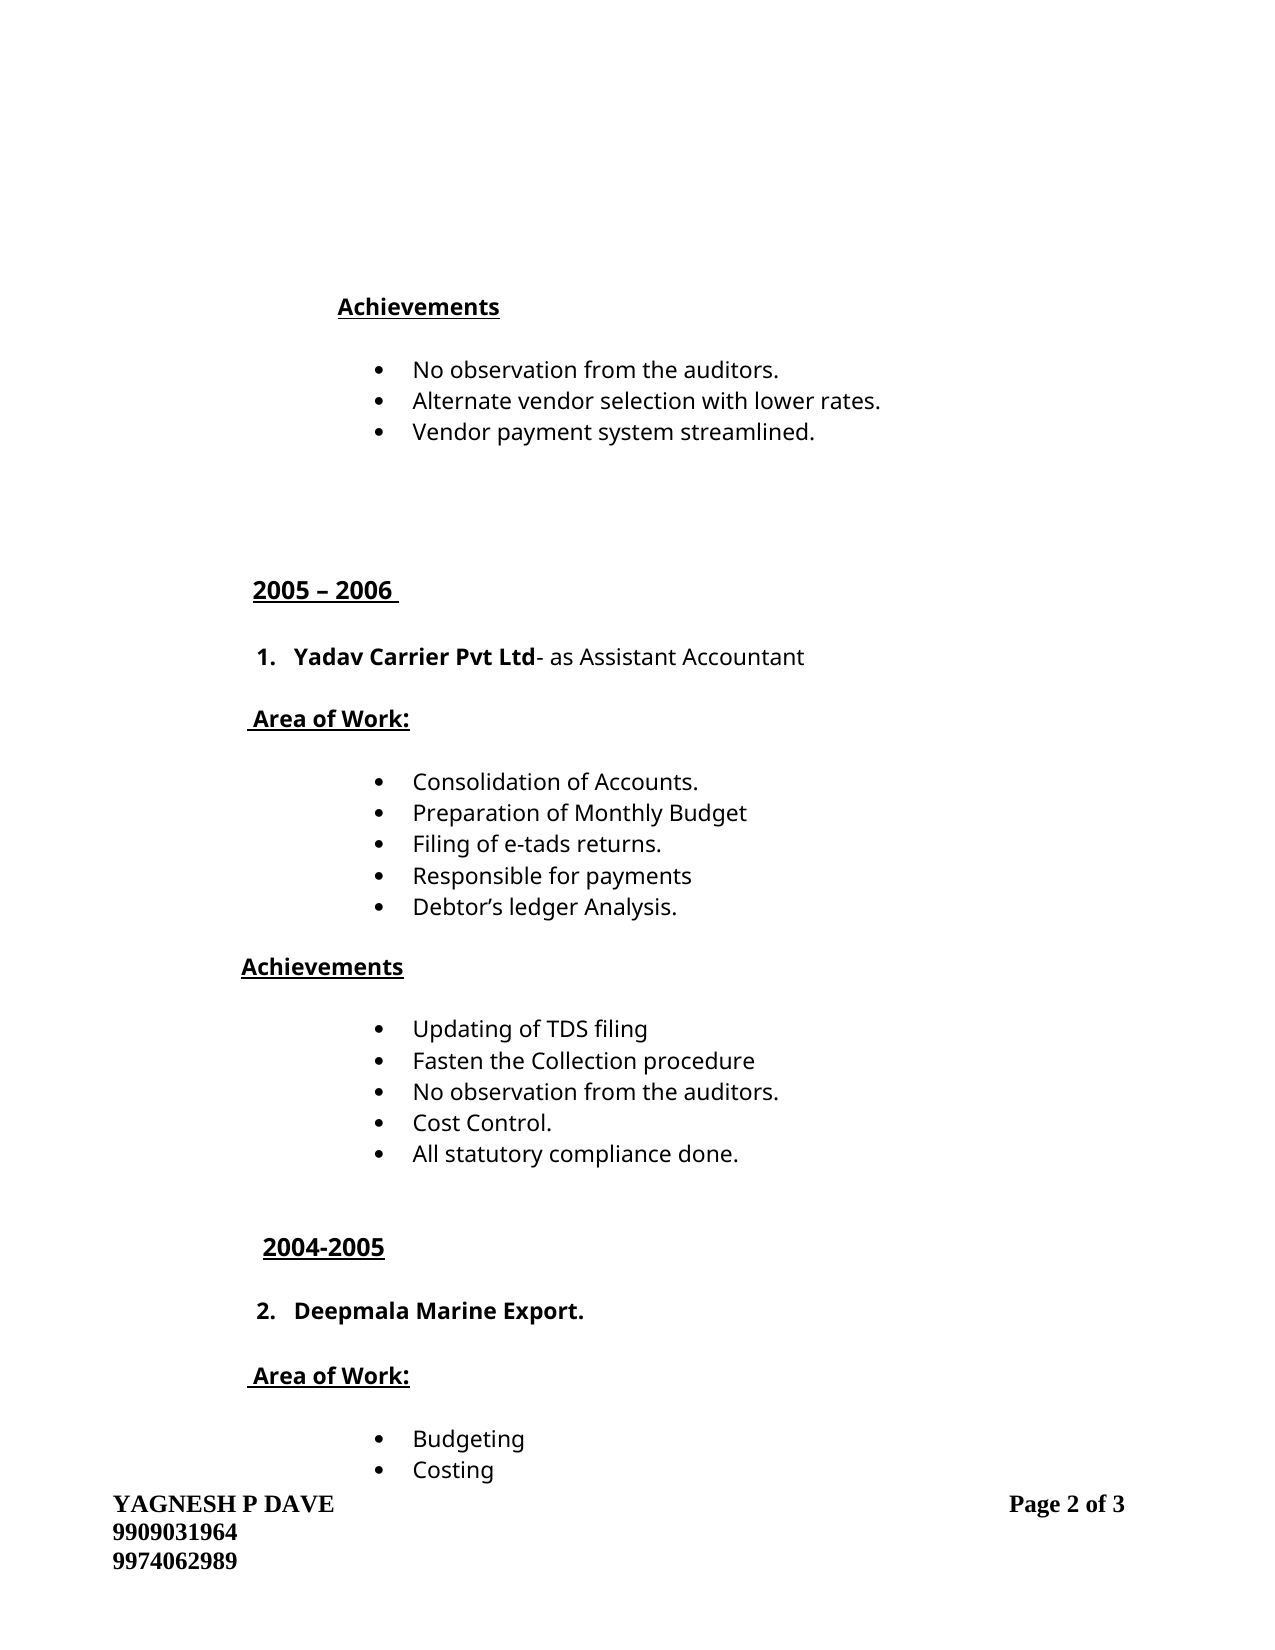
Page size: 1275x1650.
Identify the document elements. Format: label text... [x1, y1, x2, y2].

list Updating of TDS filing [375, 1013, 1182, 1045]
text 2004-2005 [187, 1230, 1182, 1264]
list Preparation of Monthly Budget [375, 797, 1182, 828]
list Consolidation of Accounts. [375, 766, 1182, 797]
list Budgeting [375, 1423, 1182, 1454]
list Costing [375, 1454, 1182, 1485]
list All statutory compliance done. [375, 1138, 1182, 1170]
list Deepmala Marine Export. [256, 1295, 1182, 1326]
list No observation from the auditors. [375, 1076, 1182, 1107]
list Debtor’s ledger Analysis. [375, 891, 1182, 922]
text Area of Work: [187, 1357, 1182, 1392]
list Responsible for payments [375, 860, 1182, 891]
list Cost Control. [375, 1107, 1182, 1138]
text Achievements [262, 291, 1182, 322]
list Yadav Carrier Pvt Ltd- as Assistant Accountant [256, 641, 1182, 672]
list Alternate vendor selection with lower rates. [375, 385, 1182, 416]
text 2005 – 2006 [187, 572, 1182, 607]
list Fasten the Collection procedure [375, 1045, 1182, 1076]
text Area of Work: [187, 701, 1182, 735]
list Vendor payment system streamlined. [375, 416, 1182, 447]
list No observation from the auditors. [375, 354, 1182, 385]
list Filing of e-tads returns. [375, 828, 1182, 860]
text Achievements [187, 951, 1182, 982]
